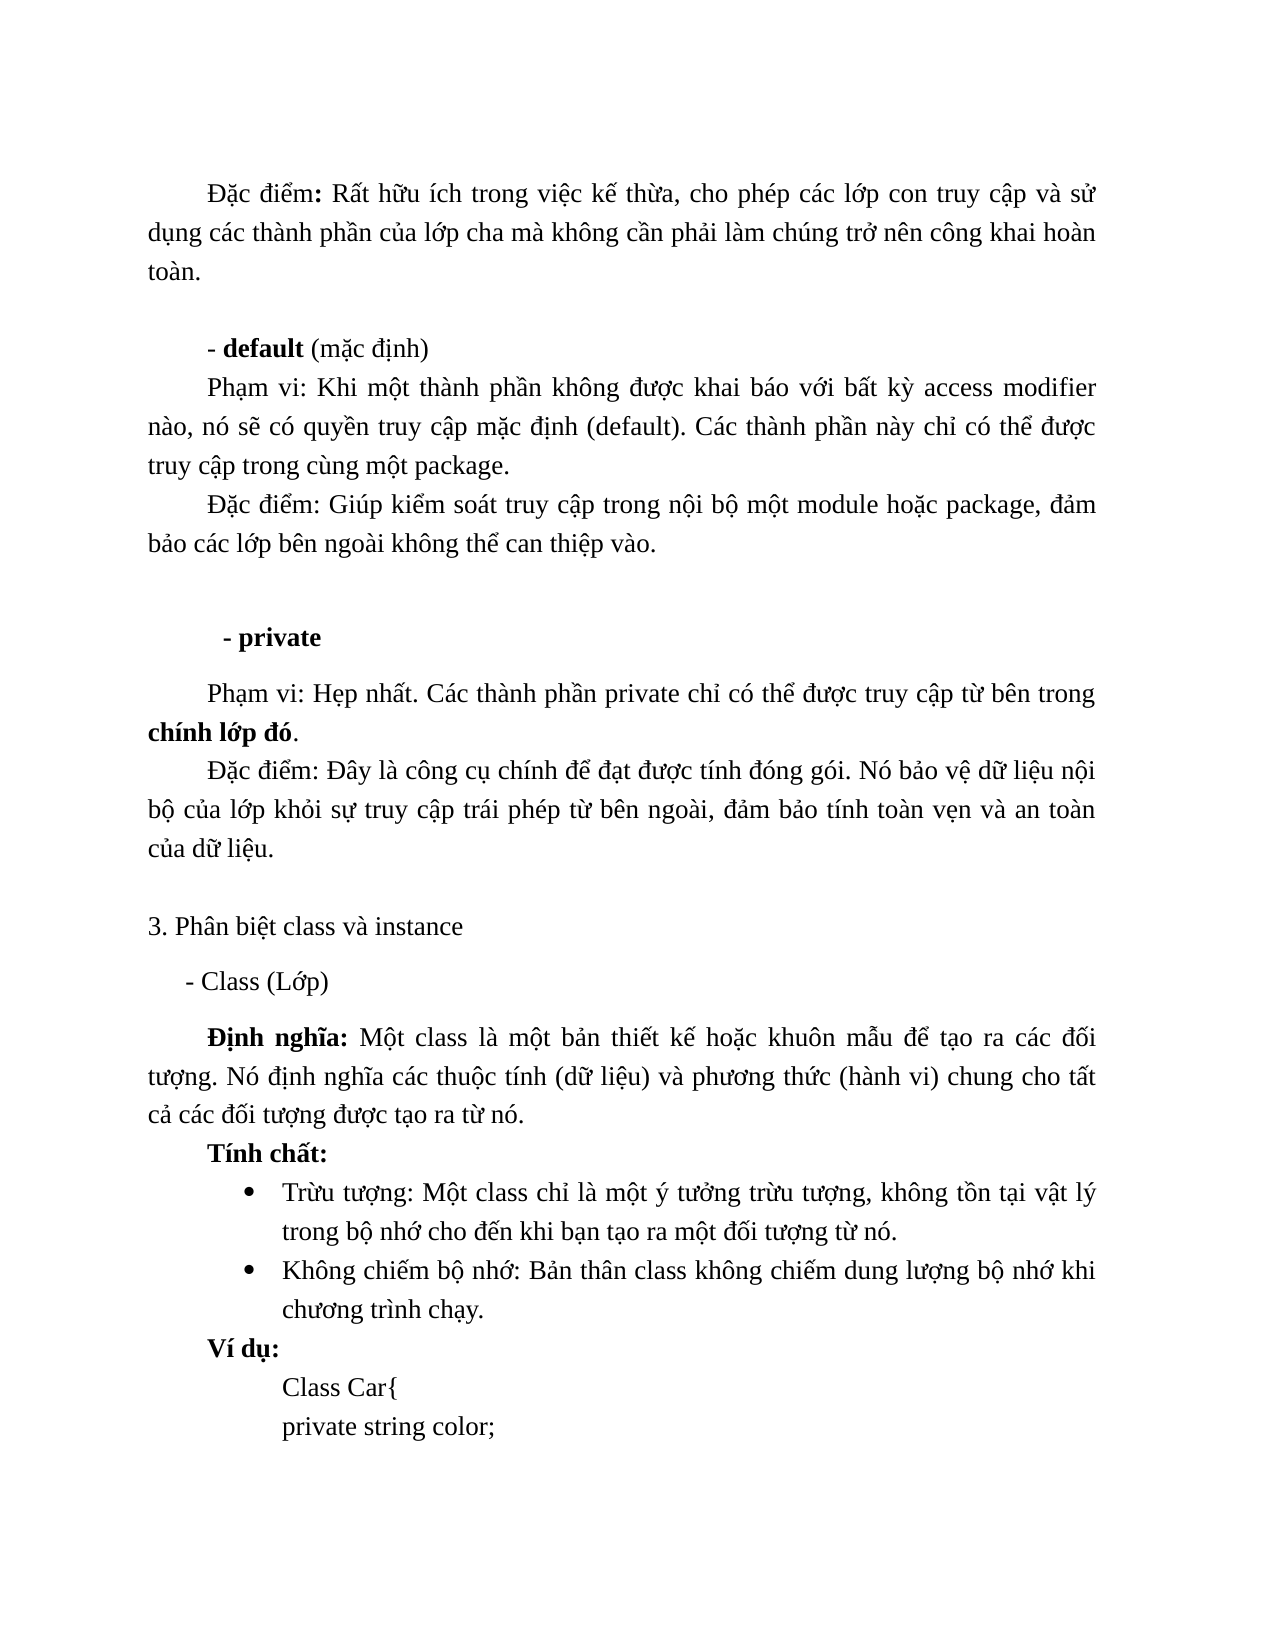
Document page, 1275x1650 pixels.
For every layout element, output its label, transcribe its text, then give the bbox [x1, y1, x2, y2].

text Đặc điểm: Giúp kiểm soát truy cập trong nội bộ một module hoặc package, đảm bảo các lớp bên ngoài không thể can thiệp vào. [148, 488, 1098, 558]
text - Class (Lớp) [185, 965, 1098, 997]
text - private [223, 621, 1098, 652]
text Tính chất: [148, 1137, 1098, 1169]
text Phạm vi: Khi một thành phần không được khai báo với bất kỳ access modifier nào, nó sẽ có quyền truy cập mặc định (default). Các thành phần này chỉ có thể được truy cập trong cùng một package. [148, 371, 1098, 480]
list Không chiếm bộ nhớ: Bản thân class không chiếm dung lượng bộ nhớ khi chương trình chạy. [244, 1254, 1098, 1324]
text 3. Phân biệt class và instance [148, 871, 1098, 941]
text Phạm vi: Hẹp nhất. Các thành phần private chỉ có thể được truy cập từ bên trong chính lớp đó. [148, 677, 1098, 747]
text - default (mặc định) [148, 333, 1098, 364]
list Trừu tượng: Một class chỉ là một ý tưởng trừu tượng, không tồn tại vật lý trong bộ nhớ cho đến khi bạn tạo ra một đối tượng từ nó. [244, 1176, 1098, 1246]
text Ví dụ: [148, 1332, 1098, 1363]
text Đặc điểm: Rất hữu ích trong việc kế thừa, cho phép các lớp con truy cập và sử dụng các thành phần của lớp cha mà không cần phải làm chúng trở nên công khai hoàn toàn. [148, 177, 1098, 286]
text private string color; [223, 1410, 1098, 1441]
text Class Car{ [223, 1371, 1098, 1402]
text Đặc điểm: Đây là công cụ chính để đạt được tính đóng gói. Nó bảo vệ dữ liệu nội bộ của lớp khỏi sự truy cập trái phép từ bên ngoài, đảm bảo tính toàn vẹn và an toàn của dữ liệu. [148, 754, 1098, 863]
text Định nghĩa: Một class là một bản thiết kế hoặc khuôn mẫu để tạo ra các đối tượng. Nó định nghĩa các thuộc tính (dữ liệu) và phương thức (hành vi) chung cho tất cả các đối tượng được tạo ra từ nó. [148, 1021, 1098, 1130]
